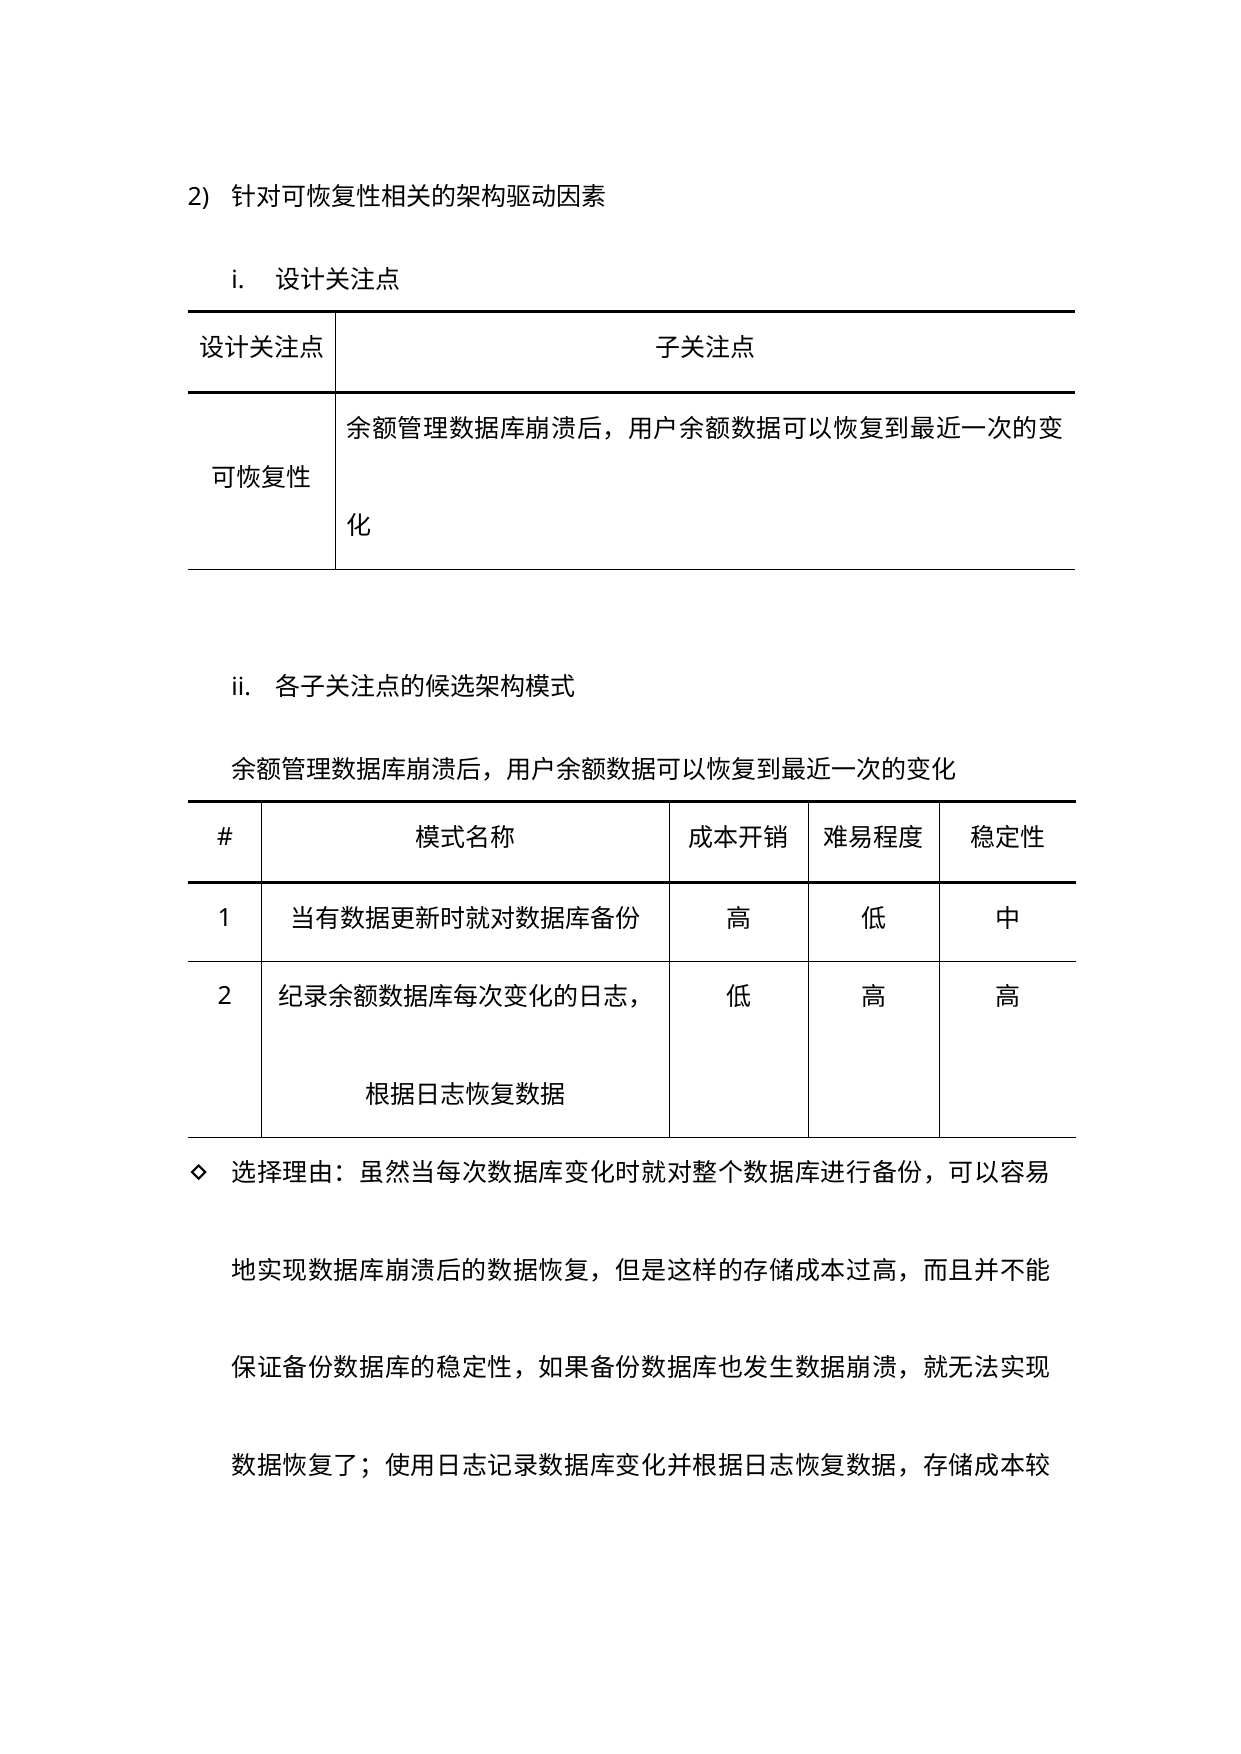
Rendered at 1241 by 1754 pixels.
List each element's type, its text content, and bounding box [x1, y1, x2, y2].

text i. 设计关注点 [187, 245, 1053, 310]
table_header 设计关注点 [188, 313, 335, 391]
table_cell 中 [940, 884, 1076, 961]
table_cell 高 [809, 962, 939, 1137]
table_header # [188, 803, 261, 881]
text 余额管理数据库崩溃后，用户余额数据可以恢复到最近一次的变化 [187, 735, 1053, 800]
table_cell 高 [670, 884, 808, 961]
table_cell 低 [670, 962, 808, 1137]
table_cell 2 [188, 962, 261, 1137]
table_cell 纪录余额数据库每次变化的日志，根据日志恢复数据 [262, 962, 669, 1137]
table_cell 1 [188, 884, 261, 961]
table_header 稳定性 [940, 803, 1076, 881]
list 针对可恢复性相关的架构驱动因素 [187, 162, 1053, 227]
table_cell 高 [940, 962, 1076, 1137]
table_header 成本开销 [670, 803, 808, 881]
table_cell 低 [809, 884, 939, 961]
table_header 子关注点 [336, 313, 1075, 391]
table_header 模式名称 [262, 803, 669, 881]
text ii. 各子关注点的候选架构模式 [187, 652, 1053, 717]
table_header 难易程度 [809, 803, 939, 881]
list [187, 1138, 1053, 1496]
table_cell 当有数据更新时就对数据库备份 [262, 884, 669, 961]
table_cell 可恢复性 [188, 394, 335, 569]
table_cell 余额管理数据库崩溃后，用户余额数据可以恢复到最近一次的变化 [336, 394, 1075, 569]
